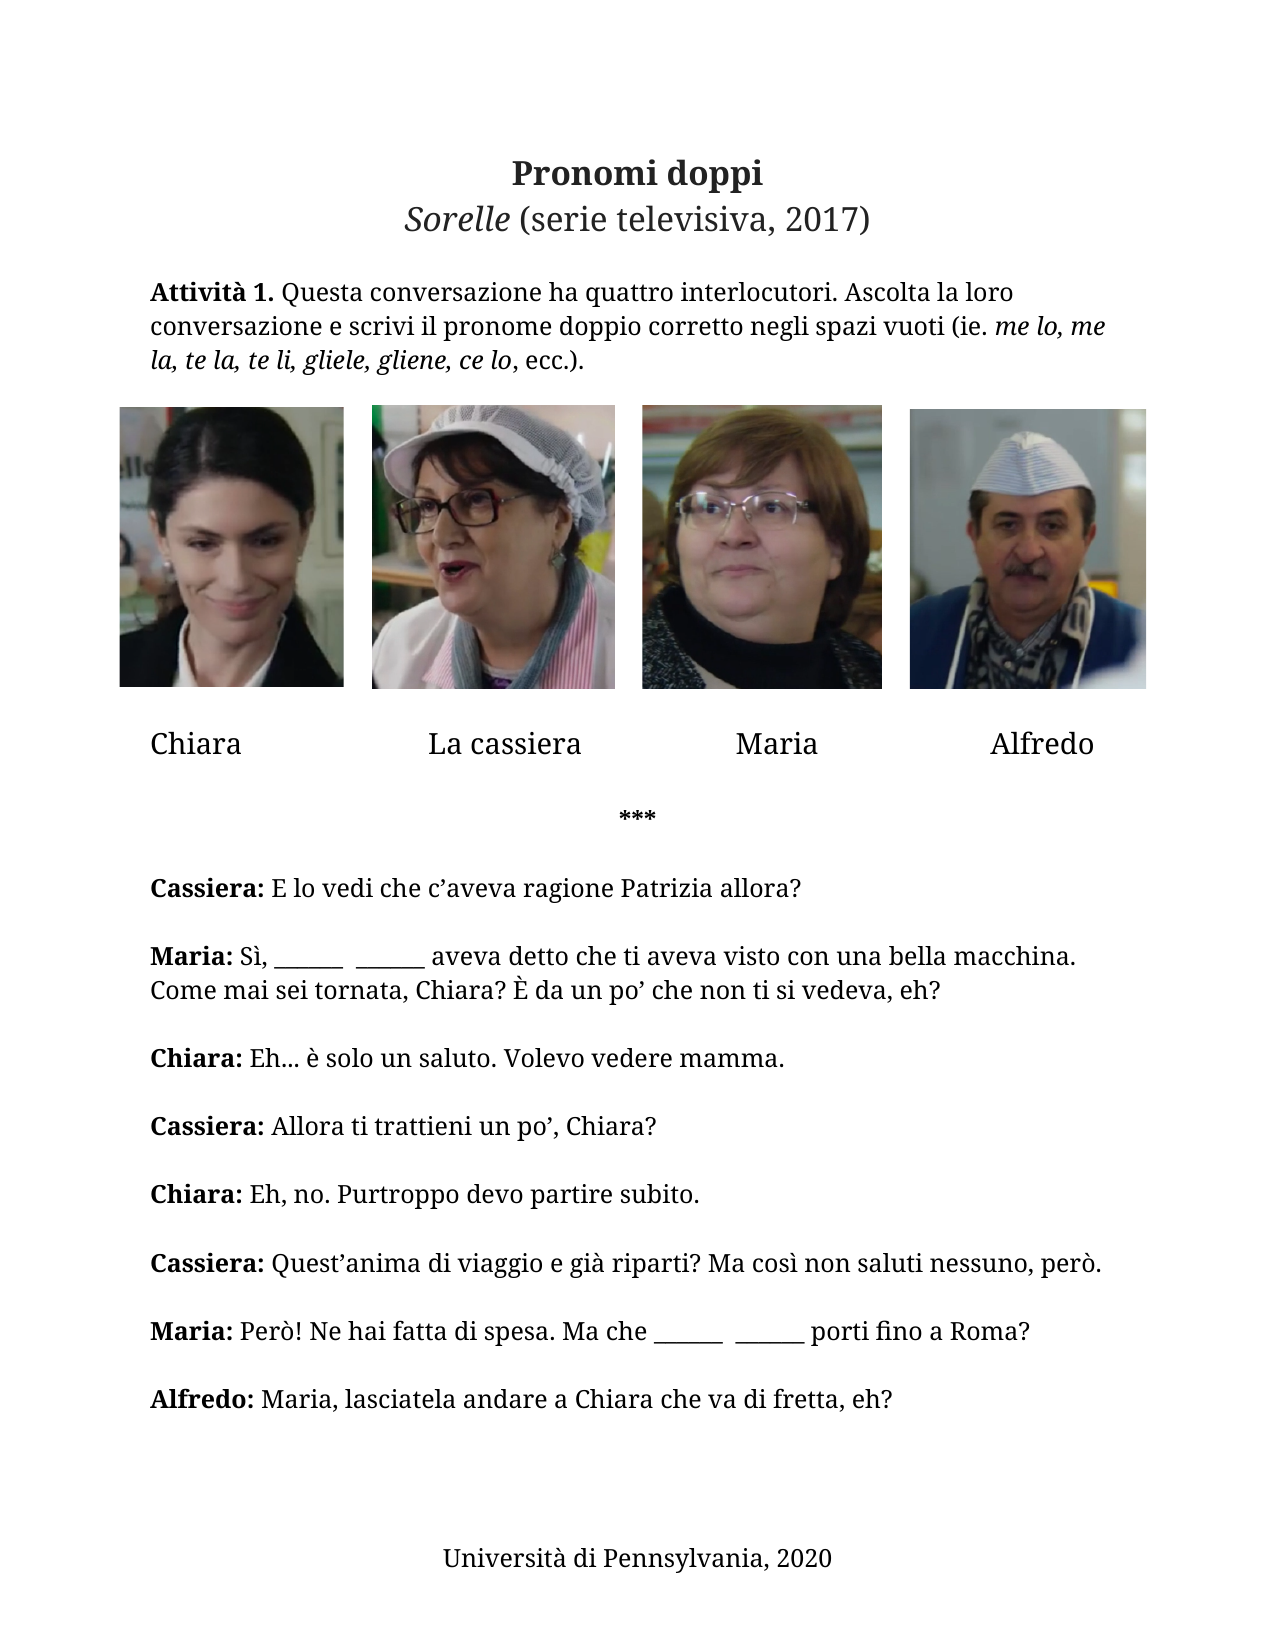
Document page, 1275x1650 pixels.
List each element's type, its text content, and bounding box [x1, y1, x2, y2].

picture [371, 405, 619, 687]
picture [908, 409, 1149, 688]
text Cassiera: Quest’anima di viaggio e già riparti? Ma così non saluti nessuno, però. [150, 1245, 1125, 1279]
text Cassiera: Allora ti trattieni un po’, Chiara? [150, 1109, 1125, 1143]
picture [641, 405, 882, 688]
text Alfredo: Maria, lasciatela andare a Chiara che va di fretta, eh? [150, 1381, 1125, 1416]
text Sorelle (serie televisiva, 2017) [150, 195, 1125, 241]
text Attività 1. Questa conversazione ha quattro interlocutori. Ascolta la loro conversazione e scrivi il pronome doppio corretto negli spazi vuoti (ie. me lo, me la, te la, te li, gliele, gliene, ce lo, ecc.). [150, 275, 1125, 377]
text Chiara: Eh, no. Purtroppo devo partire subito. [150, 1177, 1125, 1211]
text Maria: Sì, ______ ______ aveva detto che ti aveva visto con una bella macchina. Come mai sei tornata, Chiara? È da un po’ che non ti si vedeva, eh? [150, 939, 1125, 1007]
text Maria: Però! Ne hai fatta di spesa. Ma che ______ ______ porti fino a Roma? [150, 1313, 1125, 1347]
text Chiara: Eh... è solo un saluto. Volevo vedere mamma. [150, 1041, 1125, 1075]
text Pronomi doppi [150, 150, 1125, 195]
text *** [150, 802, 1125, 836]
picture [118, 407, 347, 685]
text Cassiera: E lo vedi che c’aveva ragione Patrizia allora? [150, 871, 1125, 904]
